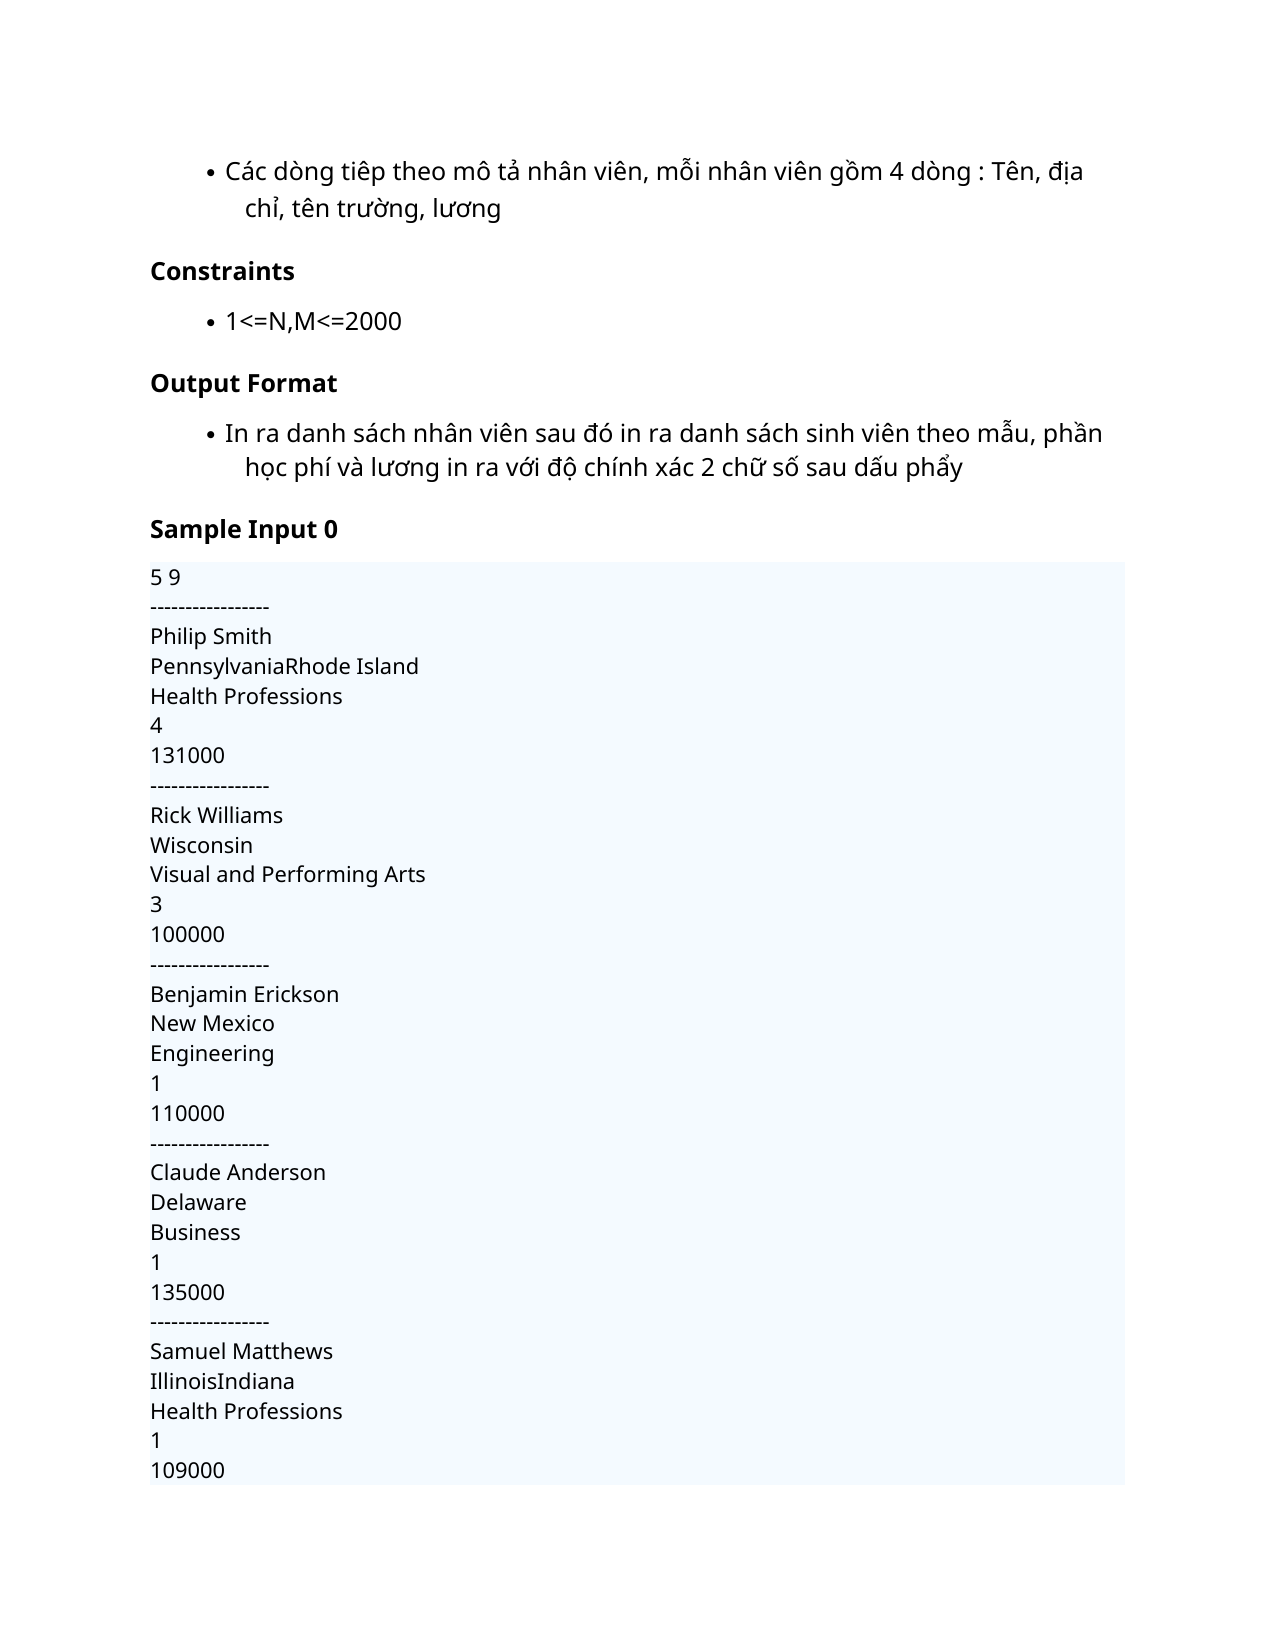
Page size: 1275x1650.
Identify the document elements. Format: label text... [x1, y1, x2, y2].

text Visual and Performing Arts [150, 859, 1125, 889]
text Philip Smith [150, 621, 1125, 651]
text Business [150, 1217, 1125, 1247]
text 1 [150, 1068, 1125, 1098]
list In ra danh sách nhân viên sau đó in ra danh sách sinh viên theo mẫu, phần học phí và lương in ra với độ chính xác 2 chữ số sau dấu phẩy [207, 415, 1125, 483]
text Engineering [150, 1038, 1125, 1068]
list Các dòng tiêp theo mô tả nhân viên, mỗi nhân viên gồm 4 dòng : Tên, địa chỉ, tên trường, lương [207, 150, 1125, 225]
text ----------------- [150, 770, 1125, 800]
text 131000 [150, 740, 1125, 770]
text Sample Input 0 [150, 508, 1125, 546]
text Delaware [150, 1187, 1125, 1217]
text 4 [150, 711, 1125, 740]
text IllinoisIndiana [150, 1366, 1125, 1396]
text 110000 [150, 1098, 1125, 1128]
text Constraints [150, 250, 1125, 287]
text Health Professions [150, 681, 1125, 711]
text ----------------- [150, 591, 1125, 621]
list 1<=N,M<=2000 [207, 303, 1125, 337]
text Samuel Matthews [150, 1336, 1125, 1366]
text Claude Anderson [150, 1157, 1125, 1187]
text Output Format [150, 362, 1125, 400]
text 109000 [150, 1455, 1125, 1485]
text 135000 [150, 1277, 1125, 1306]
text ----------------- [150, 1128, 1125, 1157]
text New Mexico [150, 1008, 1125, 1038]
text 1 [150, 1247, 1125, 1277]
text 5 9 [150, 562, 1125, 591]
text 1 [150, 1426, 1125, 1455]
text 3 [150, 889, 1125, 919]
text Wisconsin [150, 830, 1125, 859]
text ----------------- [150, 1306, 1125, 1336]
text ----------------- [150, 949, 1125, 979]
text PennsylvaniaRhode Island [150, 651, 1125, 681]
text Health Professions [150, 1396, 1125, 1426]
text Benjamin Erickson [150, 979, 1125, 1008]
text 100000 [150, 919, 1125, 949]
text Rick Williams [150, 800, 1125, 830]
